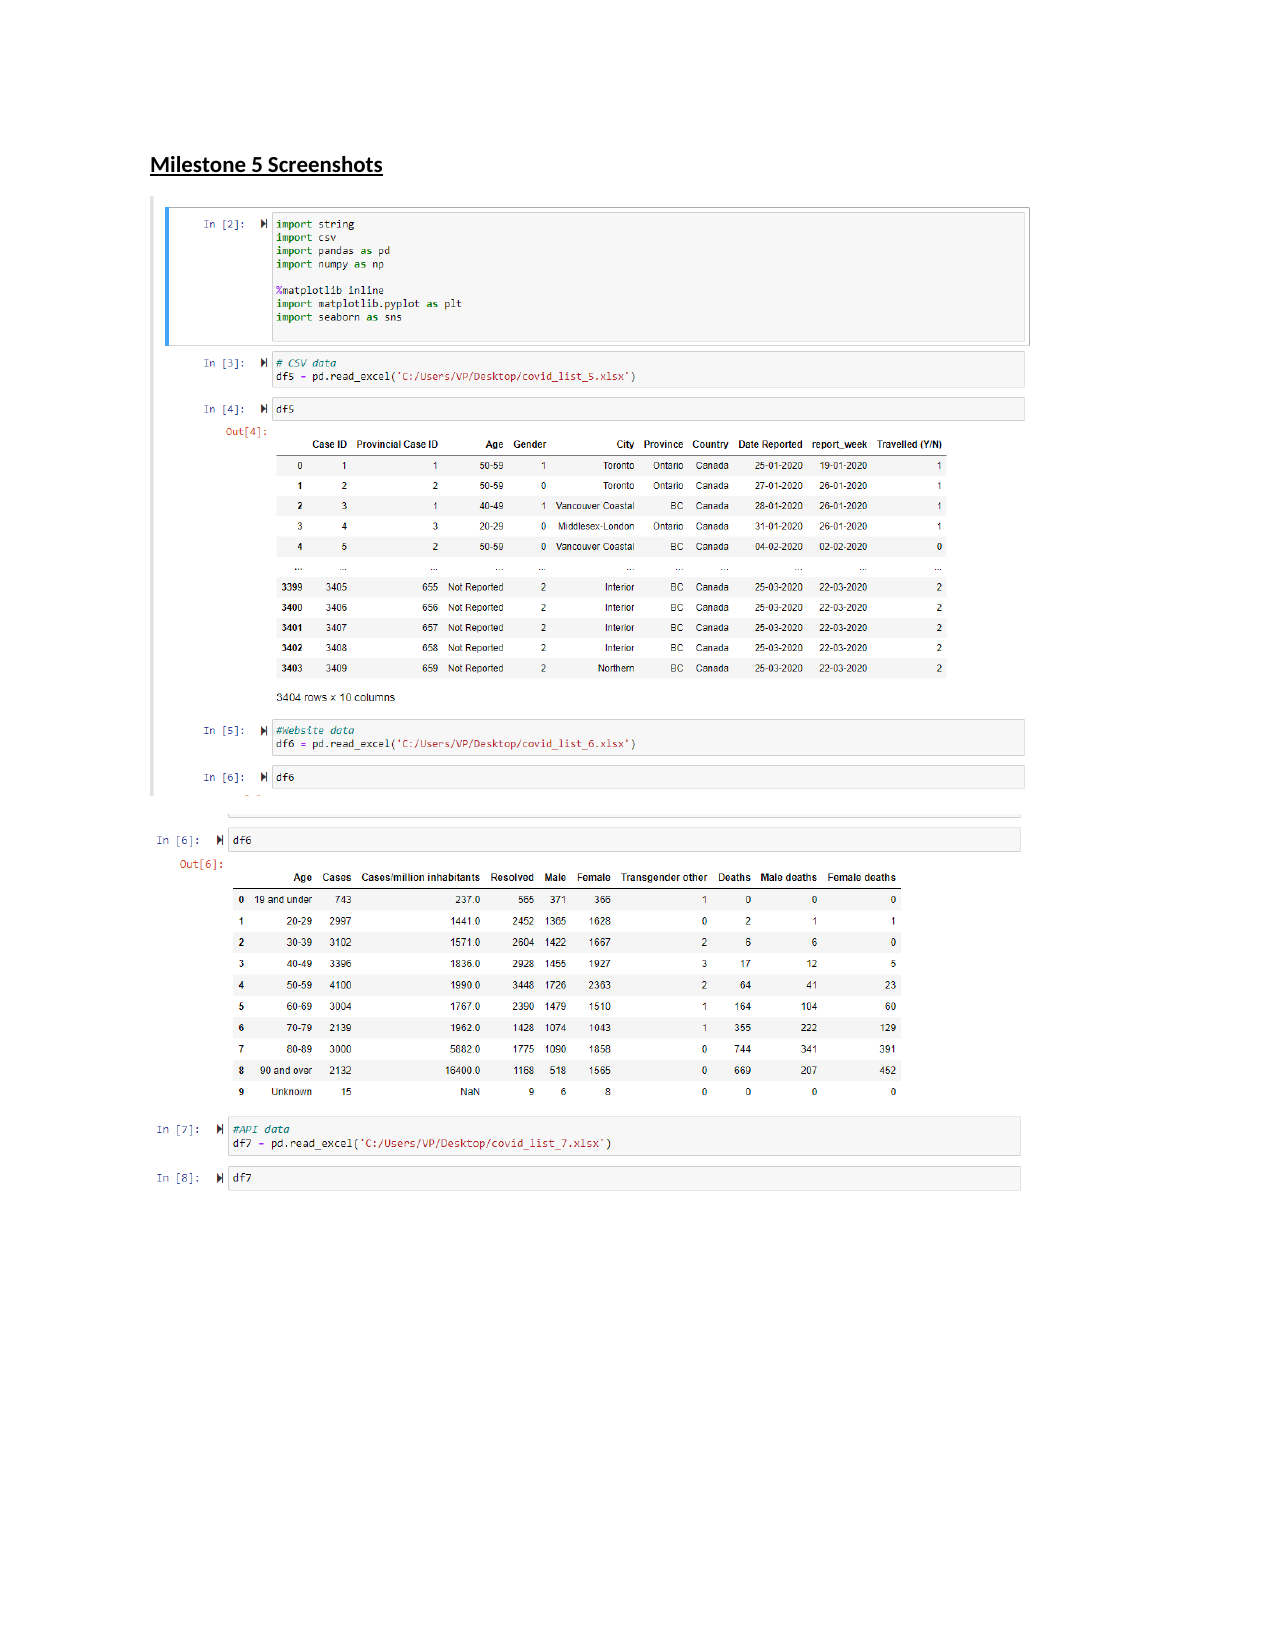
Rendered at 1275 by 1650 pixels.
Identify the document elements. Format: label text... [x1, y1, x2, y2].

picture [150, 814, 1034, 1195]
picture [150, 196, 1034, 796]
text Milestone 5 Screenshots [150, 150, 1125, 178]
